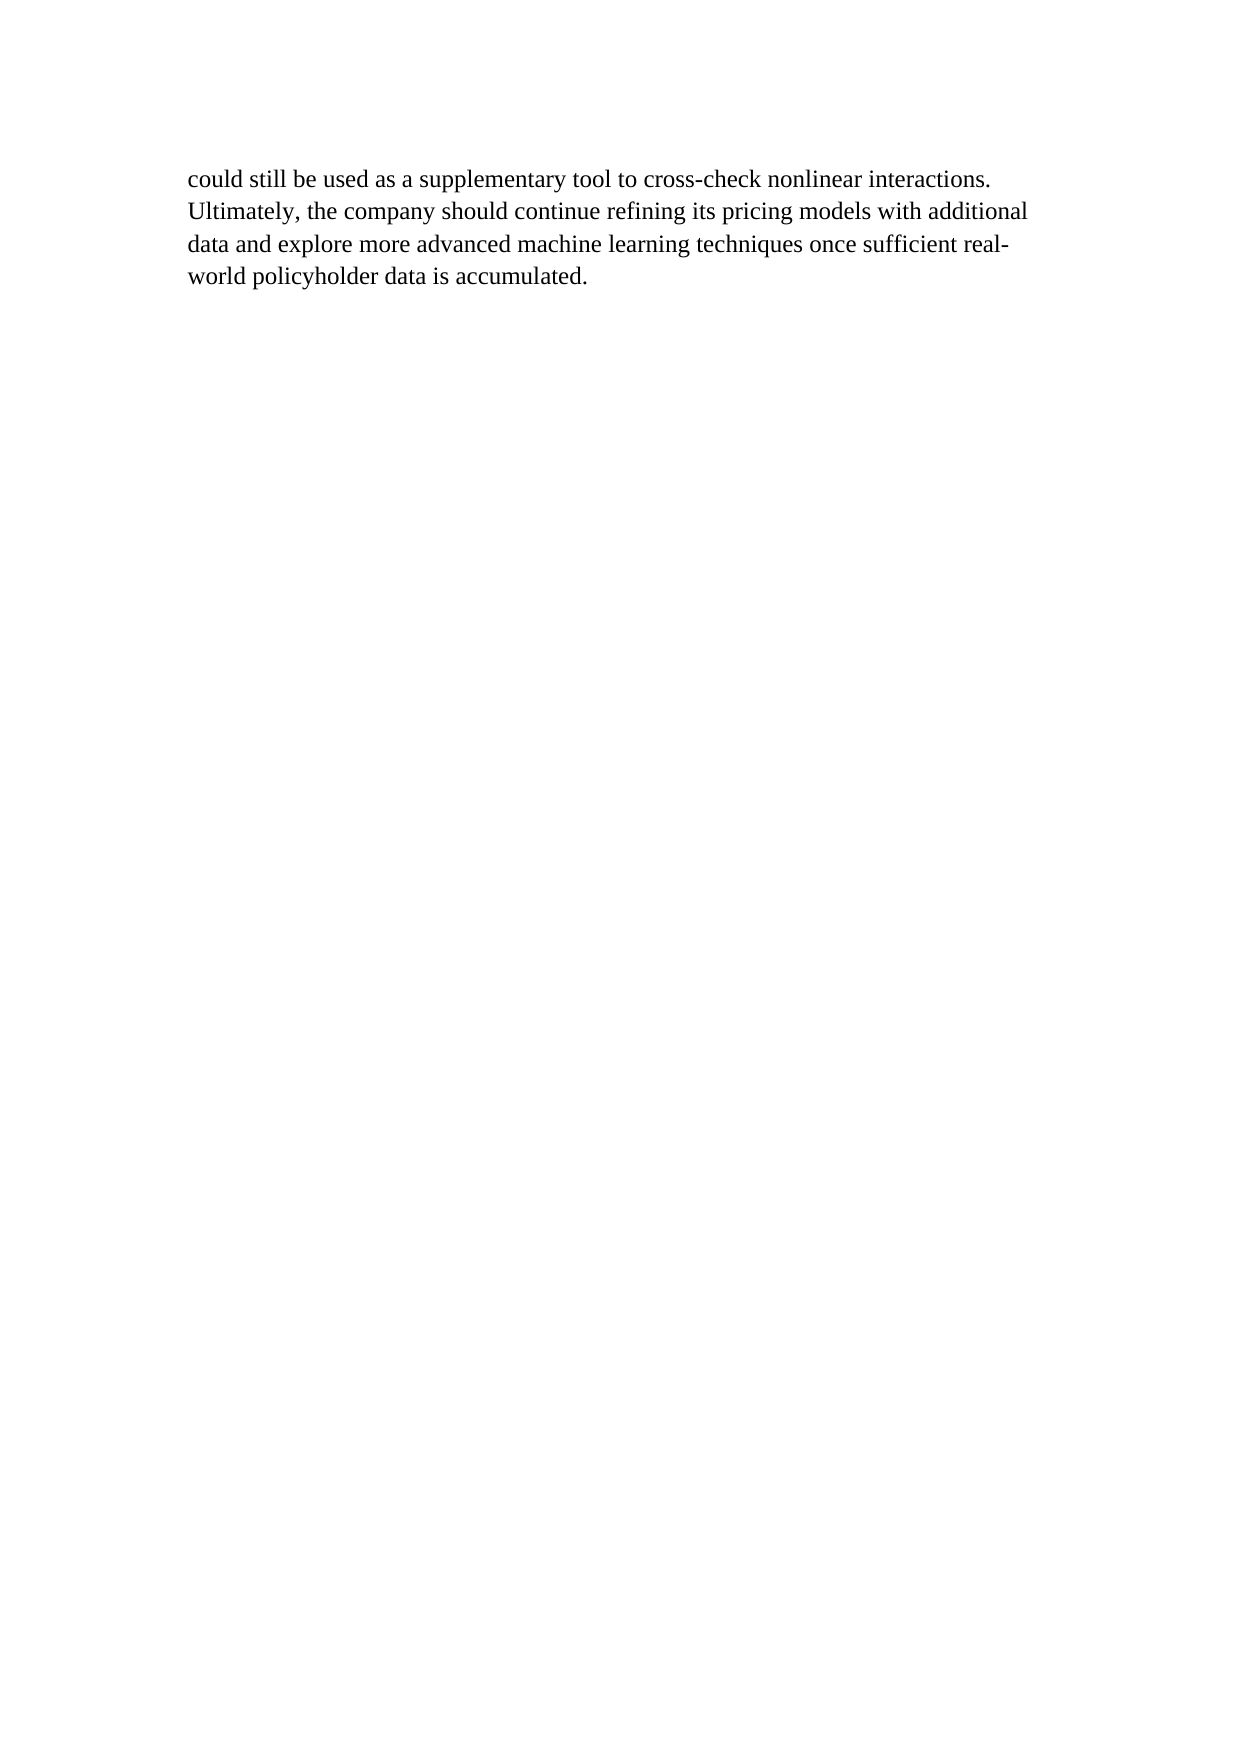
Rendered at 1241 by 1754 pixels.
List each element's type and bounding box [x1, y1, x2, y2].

text [187, 162, 1053, 292]
